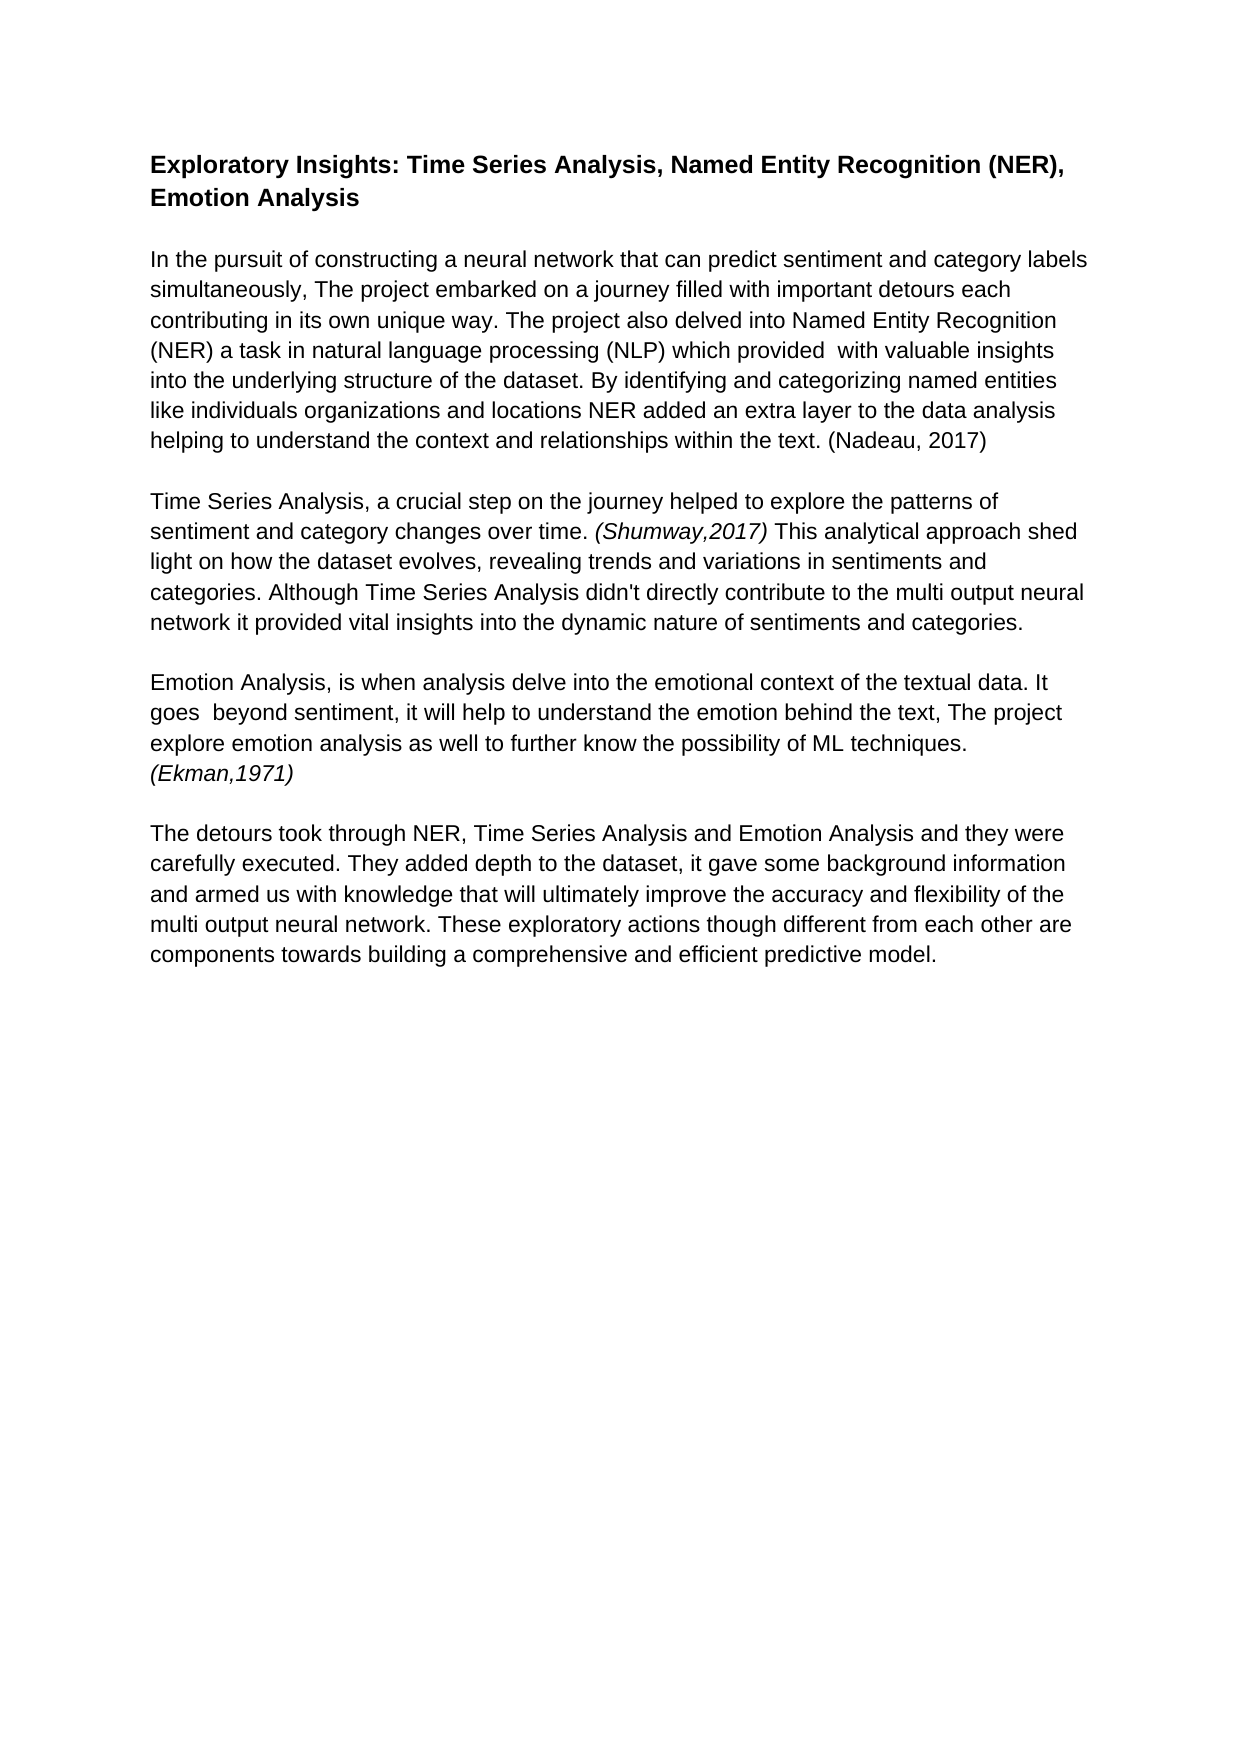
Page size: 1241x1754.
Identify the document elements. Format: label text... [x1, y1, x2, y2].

text Time Series Analysis, a crucial step on the journey helped to explore the patterns of sentiment and category changes over time. (Shumway,2017) This analytical approach shed light on how the dataset evolves, revealing trends and variations in sentiments and categories. Although Time Series Analysis didn't directly contribute to the multi output neural network it provided vital insights into the dynamic nature of sentiments and categories. [150, 488, 1090, 665]
text In the pursuit of constructing a neural network that can predict sentiment and category labels simultaneously, The project embarked on a journey filled with important detours each contributing in its own unique way. The project also delved into Named Entity Recognition (NER) a task in natural language processing (NLP) which provided with valuable insights into the underlying structure of the dataset. By identifying and categorizing named entities like individuals organizations and locations NER added an extra layer to the data analysis helping to understand the context and relationships within the text. (Nadeau, 2017) [150, 246, 1090, 454]
text The detours took through NER, Time Series Analysis and Emotion Analysis and they were carefully executed. They added depth to the dataset, it gave some background information and armed us with knowledge that will ultimately improve the accuracy and flexibility of the multi output neural network. These exploratory actions though different from each other are components towards building a comprehensive and efficient predictive model. [150, 820, 1090, 967]
text Exploratory Insights: Time Series Analysis, Named Entity Recognition (NER), Emotion Analysis [150, 150, 1090, 212]
text Emotion Analysis, is when analysis delve into the emotional context of the textual data. It goes beyond sentiment, it will help to understand the emotion behind the text, The project explore emotion analysis as well to further know the possibility of ML techniques. (Ekman,1971) [150, 669, 1090, 816]
